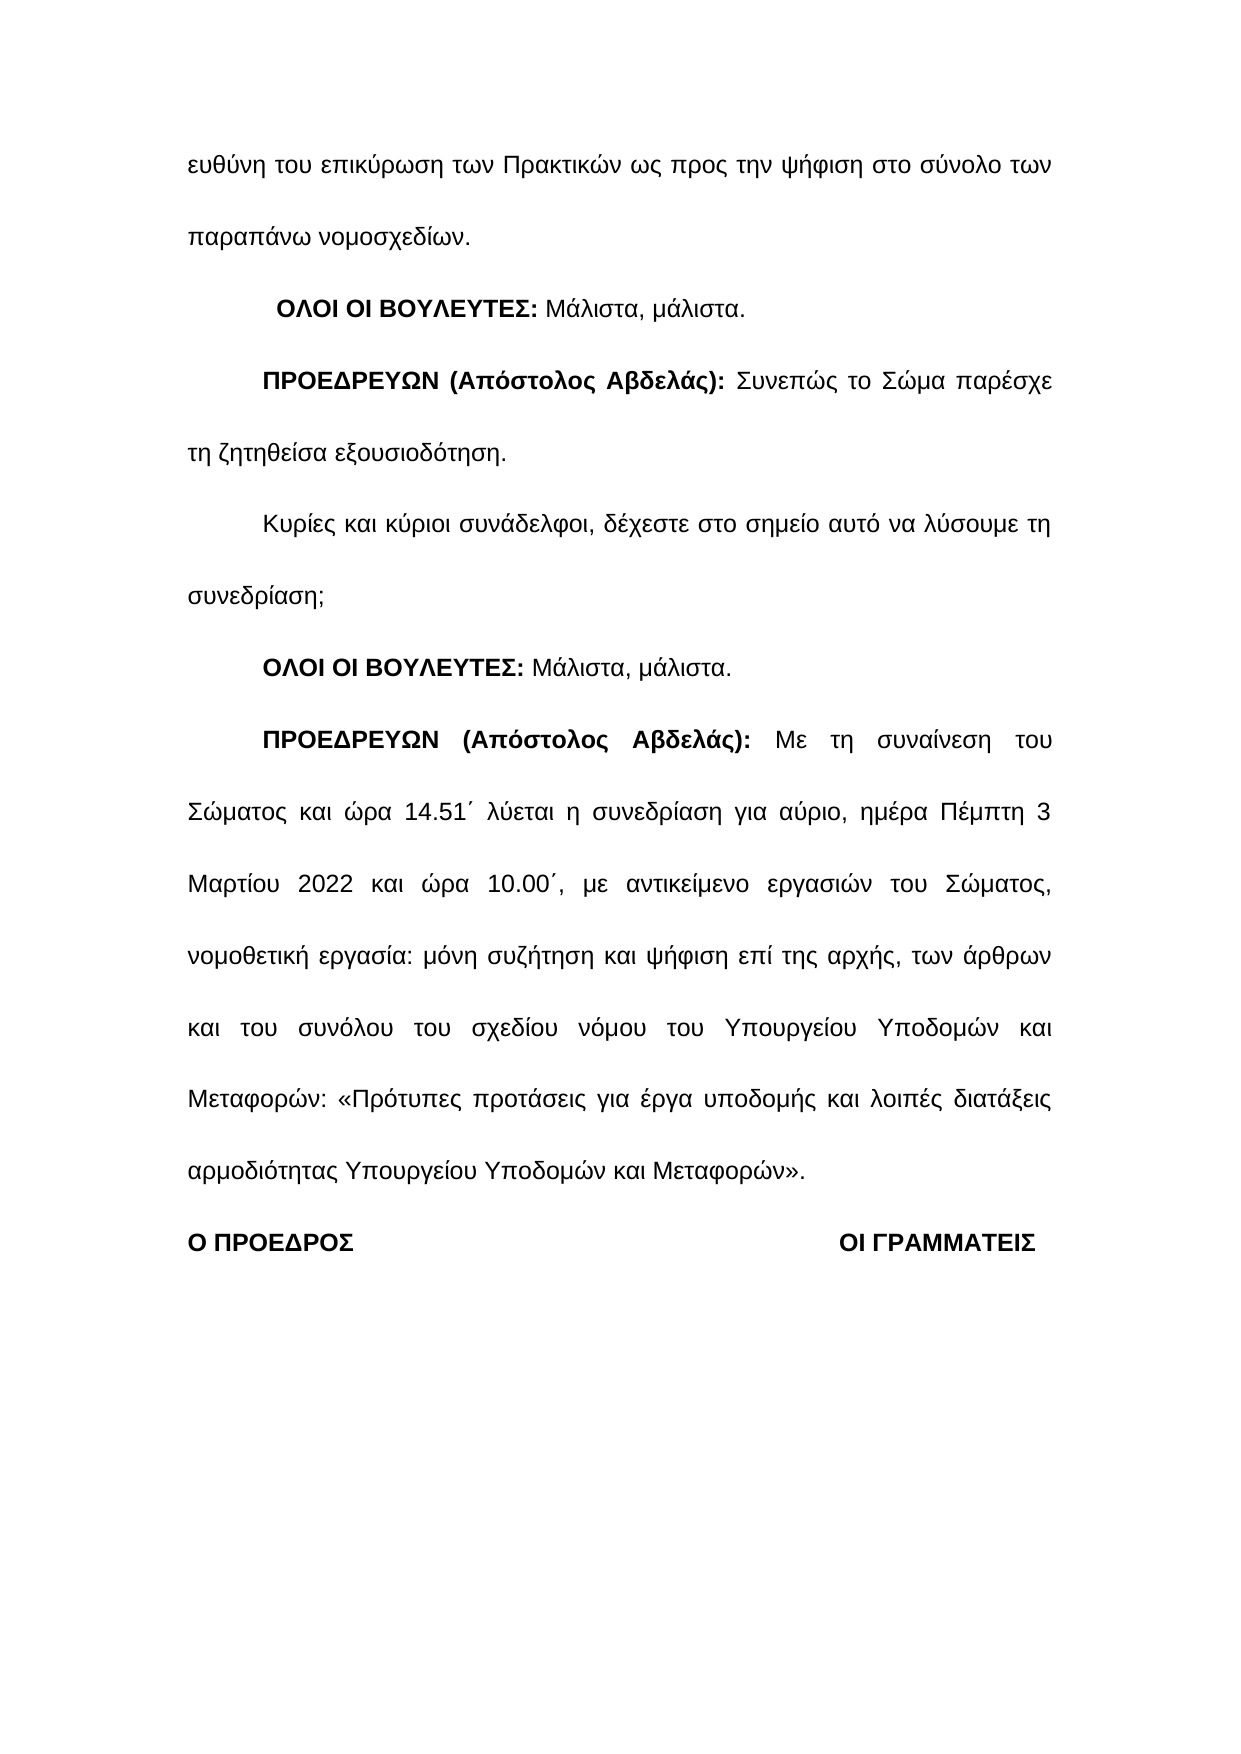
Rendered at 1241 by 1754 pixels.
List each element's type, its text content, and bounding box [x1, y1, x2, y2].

text ΟΛΟΙ ΟΙ ΒΟΥΛΕΥΤΕΣ: Μάλιστα, μάλιστα. [187, 294, 1053, 322]
text ΠΡΟΕΔΡΕΥΩΝ (Απόστολος Αβδελάς): Συνεπώς το Σώμα παρέσχε τη ζητηθείσα εξουσιοδότηση. [187, 366, 1053, 466]
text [187, 150, 1053, 251]
text ΠΡΟΕΔΡΕΥΩΝ (Απόστολος Αβδελάς): Με τη συναίνεση του Σώματος και ώρα 14.51΄ λύεται η συνεδρίαση για αύριο, ημέρα Πέμπτη 3 Μαρτίου 2022 και ώρα 10.00΄, με αντικείμενο εργασιών του Σώματος, νομοθετική εργασία: μόνη συζήτηση και ψήφιση επί της αρχής, των άρθρων και του συνόλου του σχεδίου νόμου του Υπουργείου Υποδομών και Μεταφορών: «Πρότυπες προτάσεις για έργα υποδομής και λοιπές διατάξεις αρμοδιότητας Υπουργείου Υποδομών και Μεταφορών». [187, 725, 1053, 1185]
text Κυρίες και κύριοι συνάδελφοι, δέχεστε στο σημείο αυτό να λύσουμε τη συνεδρίαση; [187, 509, 1053, 610]
text ΟΛΟΙ ΟΙ ΒΟΥΛΕΥΤΕΣ: Μάλιστα, μάλιστα. [187, 653, 1053, 682]
text Ο ΠΡΟΕΔΡΟΣ ΟΙ ΓΡΑΜΜΑΤΕΙΣ [187, 1228, 1053, 1257]
